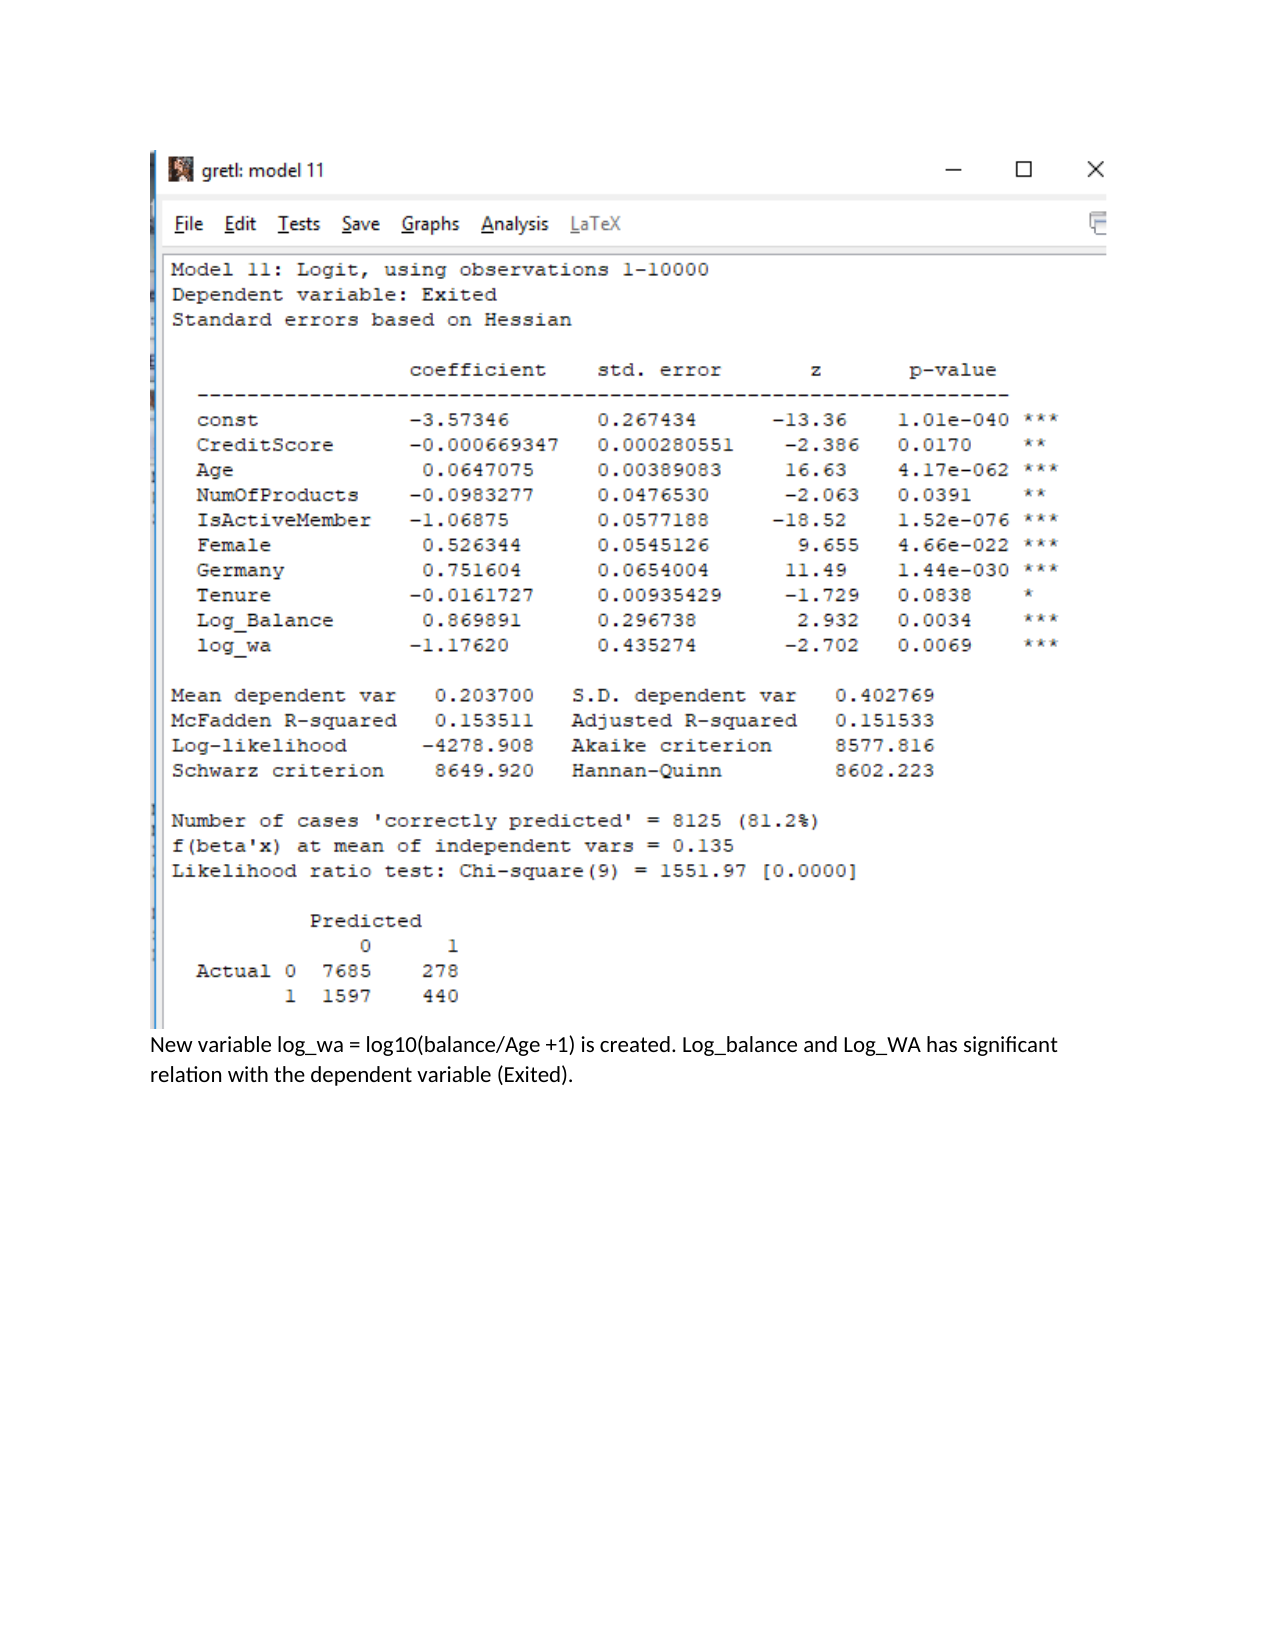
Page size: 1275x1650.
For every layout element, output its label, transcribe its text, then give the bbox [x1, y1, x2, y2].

picture [150, 150, 1107, 1029]
